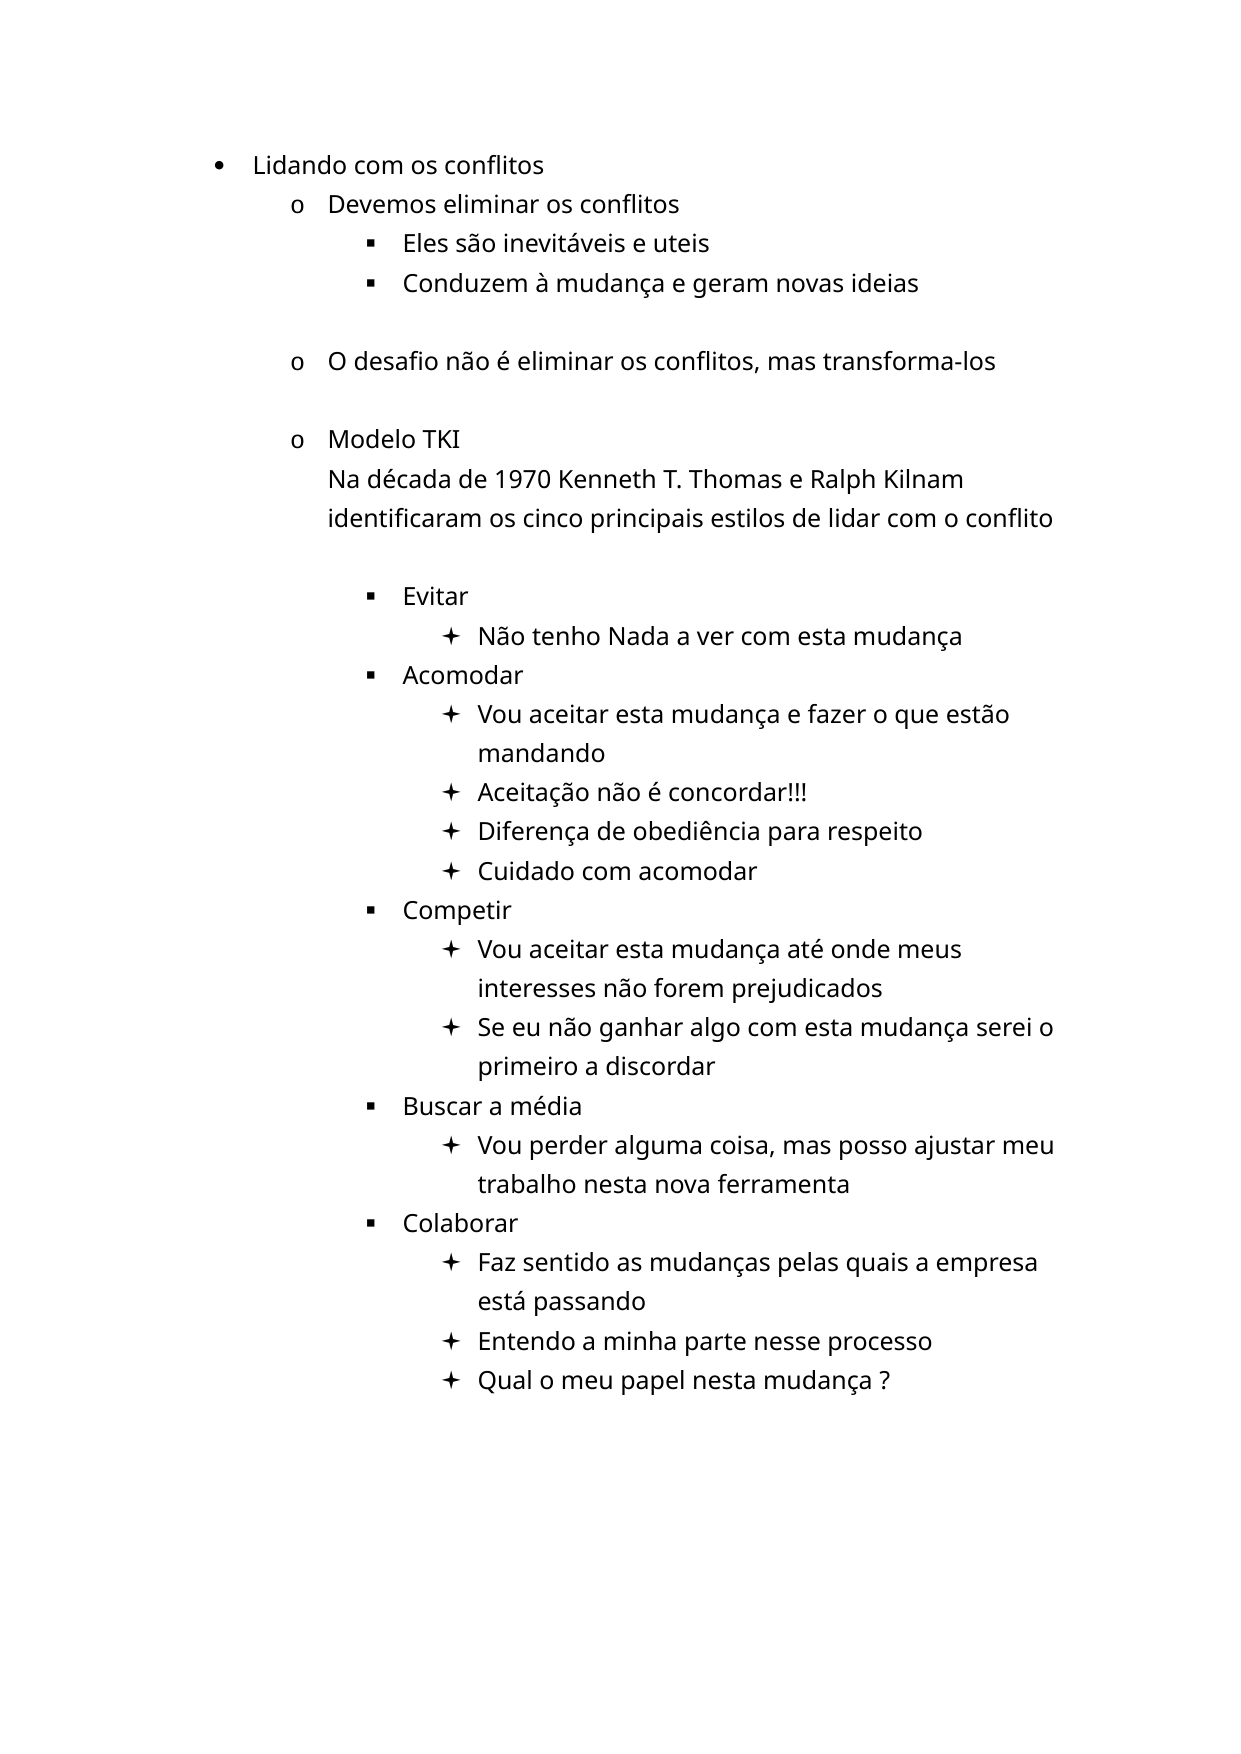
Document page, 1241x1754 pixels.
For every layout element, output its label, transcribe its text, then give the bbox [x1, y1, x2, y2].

list Devemos eliminar os conflitos [290, 187, 1063, 221]
list Modelo TKI [290, 422, 1063, 456]
list Na década de 1970 Kenneth T. Thomas e Ralph Kilnam identificaram os cinco principais estilos de lidar com o conflito [327, 462, 1063, 535]
list Não tenho Nada a ver com esta mudança [440, 618, 1063, 652]
list Competir [365, 892, 1063, 926]
list Vou aceitar esta mudança até onde meus interesses não forem prejudicados [440, 932, 1063, 1005]
list Colaborar [365, 1206, 1063, 1240]
list Vou aceitar esta mudança e fazer o que estão mandando [440, 697, 1063, 770]
list Lidando com os conflitos [215, 148, 1063, 182]
list Aceitação não é concordar!!! [440, 775, 1063, 809]
list O desafio não é eliminar os conflitos, mas transforma-los [290, 344, 1063, 378]
list Evitar [365, 579, 1063, 613]
list Vou perder alguma coisa, mas posso ajustar meu trabalho nesta nova ferramenta [440, 1127, 1063, 1201]
list Conduzem à mudança e geram novas ideias [365, 265, 1063, 299]
list Acomodar [365, 657, 1063, 691]
list Se eu não ganhar algo com esta mudança serei o primeiro a discordar [440, 1010, 1063, 1083]
list Entendo a minha parte nesse processo [440, 1323, 1063, 1357]
list Diferença de obediência para respeito [440, 814, 1063, 848]
list Cuidado com acomodar [440, 853, 1063, 887]
list Eles são inevitáveis e uteis [365, 226, 1063, 260]
list Buscar a média [365, 1088, 1063, 1122]
list Qual o meu papel nesta mudança ? [440, 1362, 1063, 1396]
list Faz sentido as mudanças pelas quais a empresa está passando [440, 1245, 1063, 1318]
